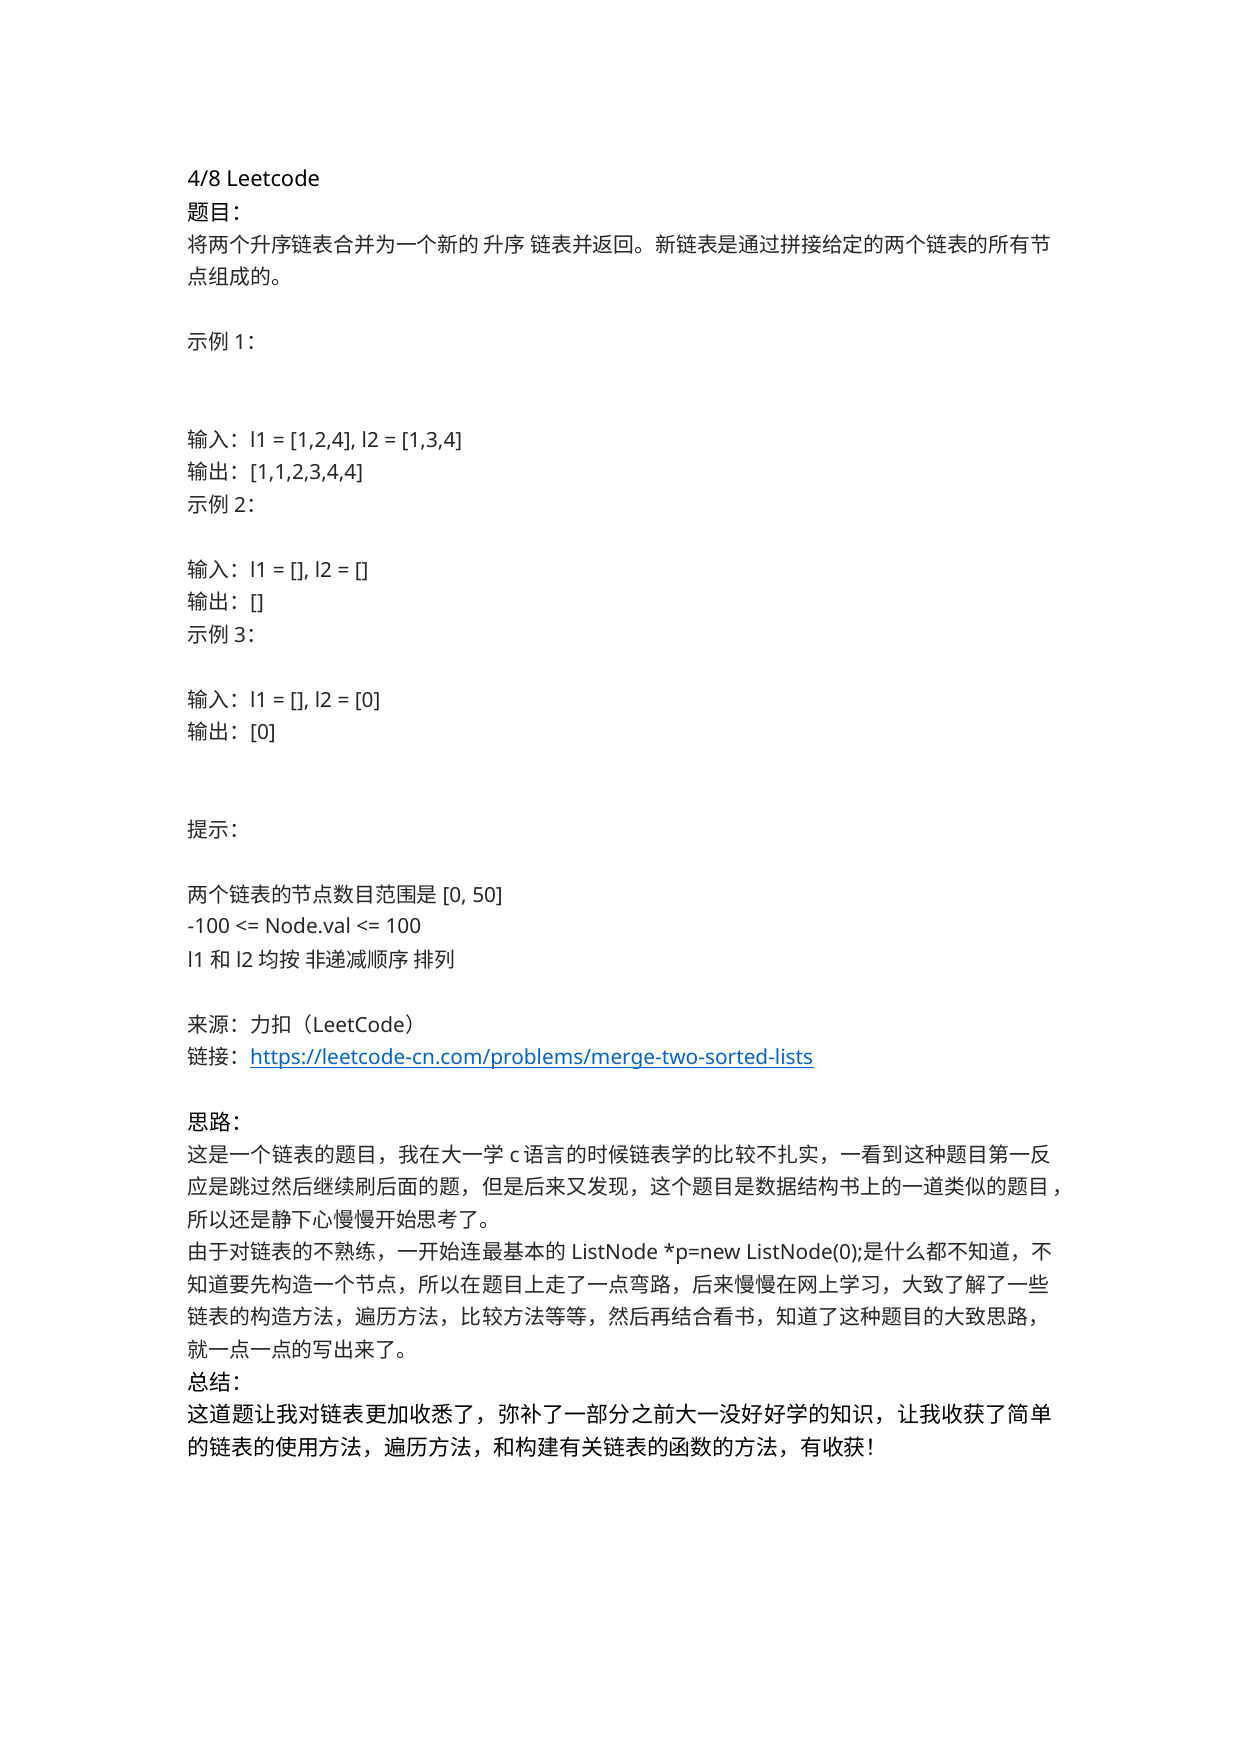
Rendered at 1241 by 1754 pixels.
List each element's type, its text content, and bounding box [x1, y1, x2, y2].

text 提示： [187, 812, 1053, 844]
text 这是一个链表的题目，我在大一学c语言的时候链表学的比较不扎实，一看到这种题目第一反应是跳过然后继续刷后面的题，但是后来又发现，这个题目是数据结构书上的一道类似的题目，所以还是静下心慢慢开始思考了。 由于对链表的不熟练，一开始连最基本的ListNode *p=new ListNode(0);是什么都不知道，不知道要先构造一个节点，所以在题目上走了一点弯路，后来慢慢在网上学习，大致了解了一些链表的构造方法，遍历方法，比较方法等等，然后再结合看书，知道了这种题目的大致思路，就一点一点的写出来了。 [187, 1137, 1053, 1364]
text 链接：https://leetcode-cn.com/problems/merge-two-sorted-lists [187, 1039, 1053, 1072]
text 两个链表的节点数目范围是 [0, 50] [187, 877, 1053, 909]
text 将两个升序链表合并为一个新的 升序 链表并返回。新链表是通过拼接给定的两个链表的所有节点组成的。 [187, 227, 1053, 292]
text 思路： [187, 1104, 1053, 1137]
text 来源：力扣（LeetCode） [187, 1007, 1053, 1039]
text 示例 1： [187, 324, 1053, 357]
text 输出：[1,1,2,3,4,4] [187, 454, 1053, 487]
text 题目： [187, 194, 1053, 227]
text 总结： [187, 1364, 1053, 1397]
text 输出：[0] [187, 714, 1053, 747]
text 4/8 Leetcode [187, 162, 1053, 194]
text 输出：[] [187, 584, 1053, 617]
text l1 和 l2 均按 非递减顺序 排列 [187, 942, 1053, 974]
text 输入：l1 = [], l2 = [0] [187, 682, 1053, 714]
text 示例 2： [187, 487, 1053, 519]
text -100 <= Node.val <= 100 [187, 909, 1053, 942]
text 示例 3： [187, 617, 1053, 649]
text 这道题让我对链表更加收悉了，弥补了一部分之前大一没好好学的知识，让我收获了简单的链表的使用方法，遍历方法，和构建有关链表的函数的方法，有收获！ [187, 1397, 1053, 1462]
text 输入：l1 = [], l2 = [] [187, 552, 1053, 584]
text 输入：l1 = [1,2,4], l2 = [1,3,4] [187, 422, 1053, 454]
